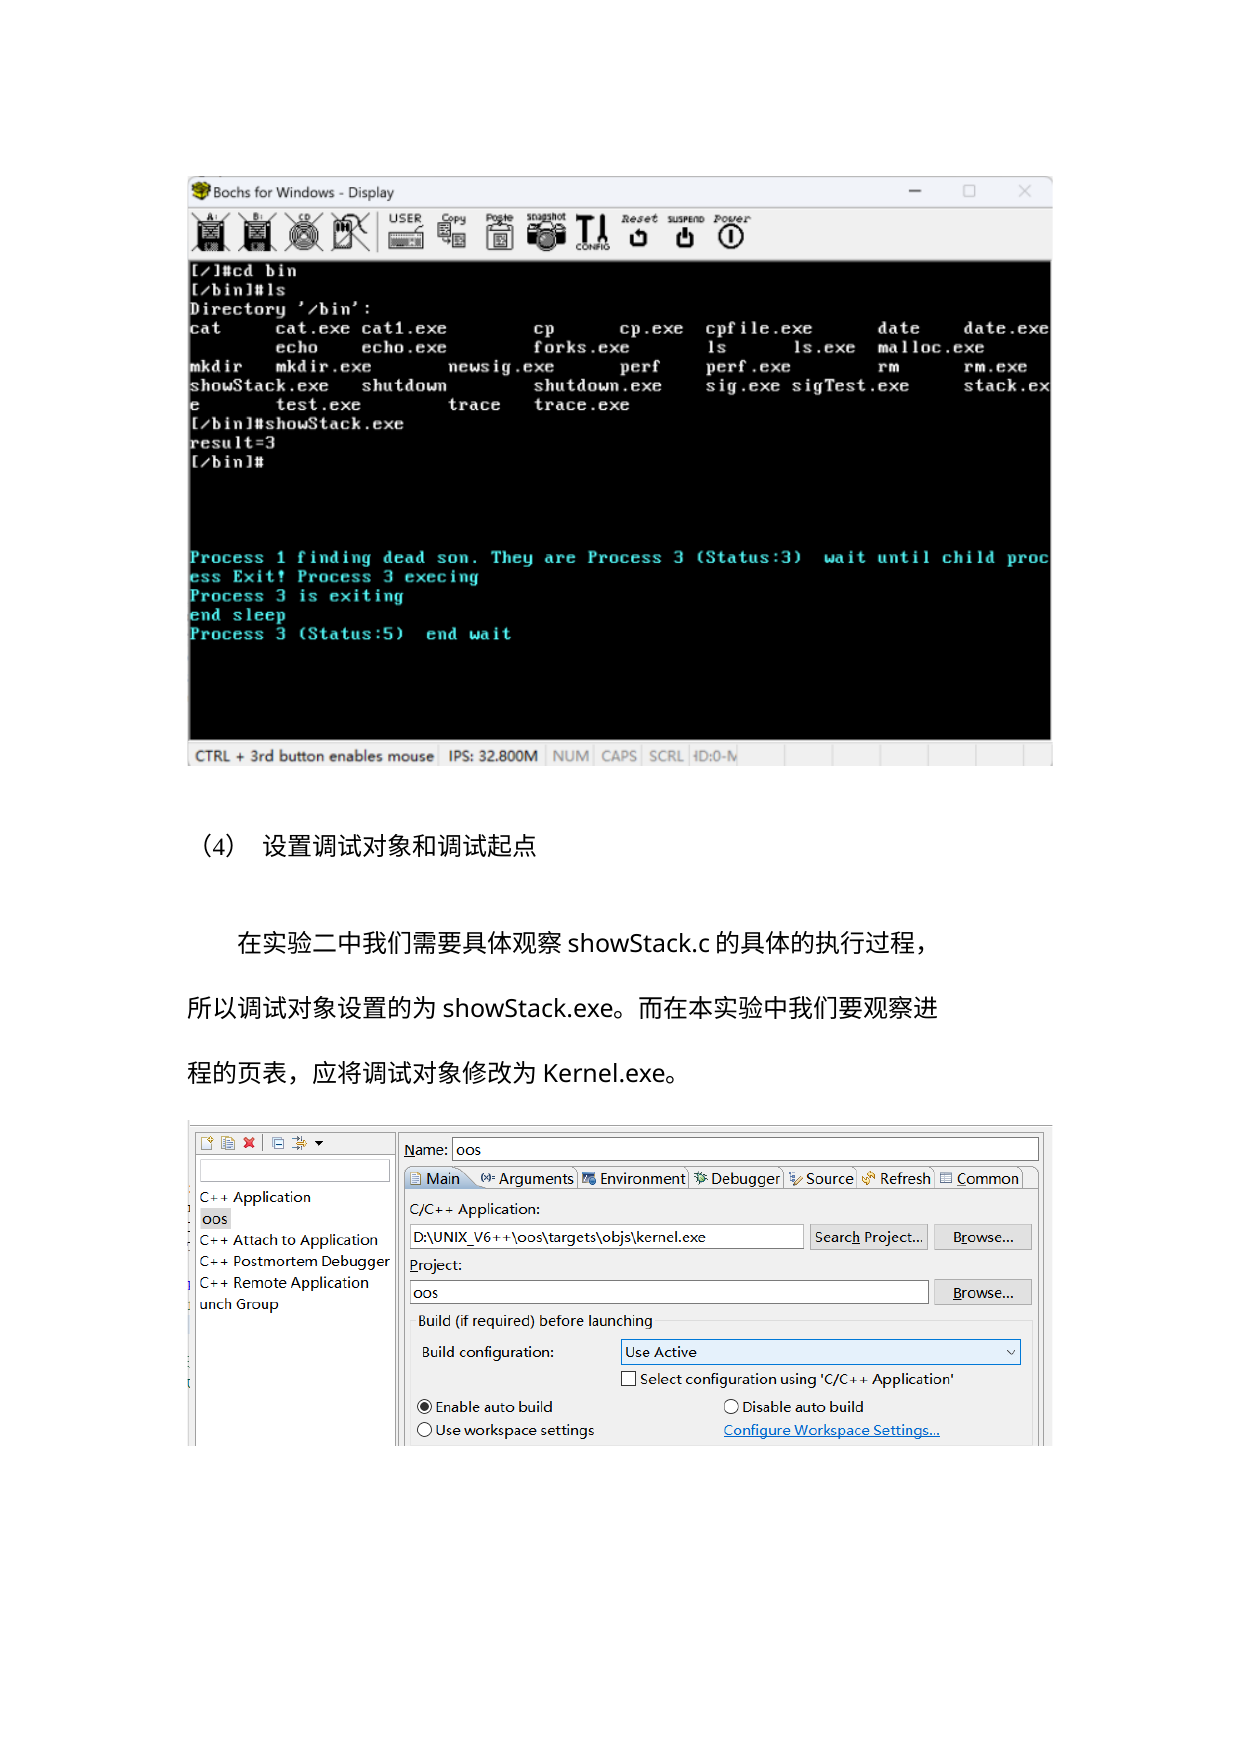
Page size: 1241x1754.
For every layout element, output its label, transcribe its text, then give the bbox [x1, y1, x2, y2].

list 在实验二中我们需要具体观察showStack.c的具体的执行过程，所以调试对象设置的为showStack.exe。而在本实验中我们要观察进程的页表，应将调试对象修改为Kernel.exe。 [187, 909, 953, 1104]
picture [187, 176, 1053, 766]
list 设置调试对象和调试起点 [187, 812, 953, 877]
picture [187, 1120, 1053, 1446]
